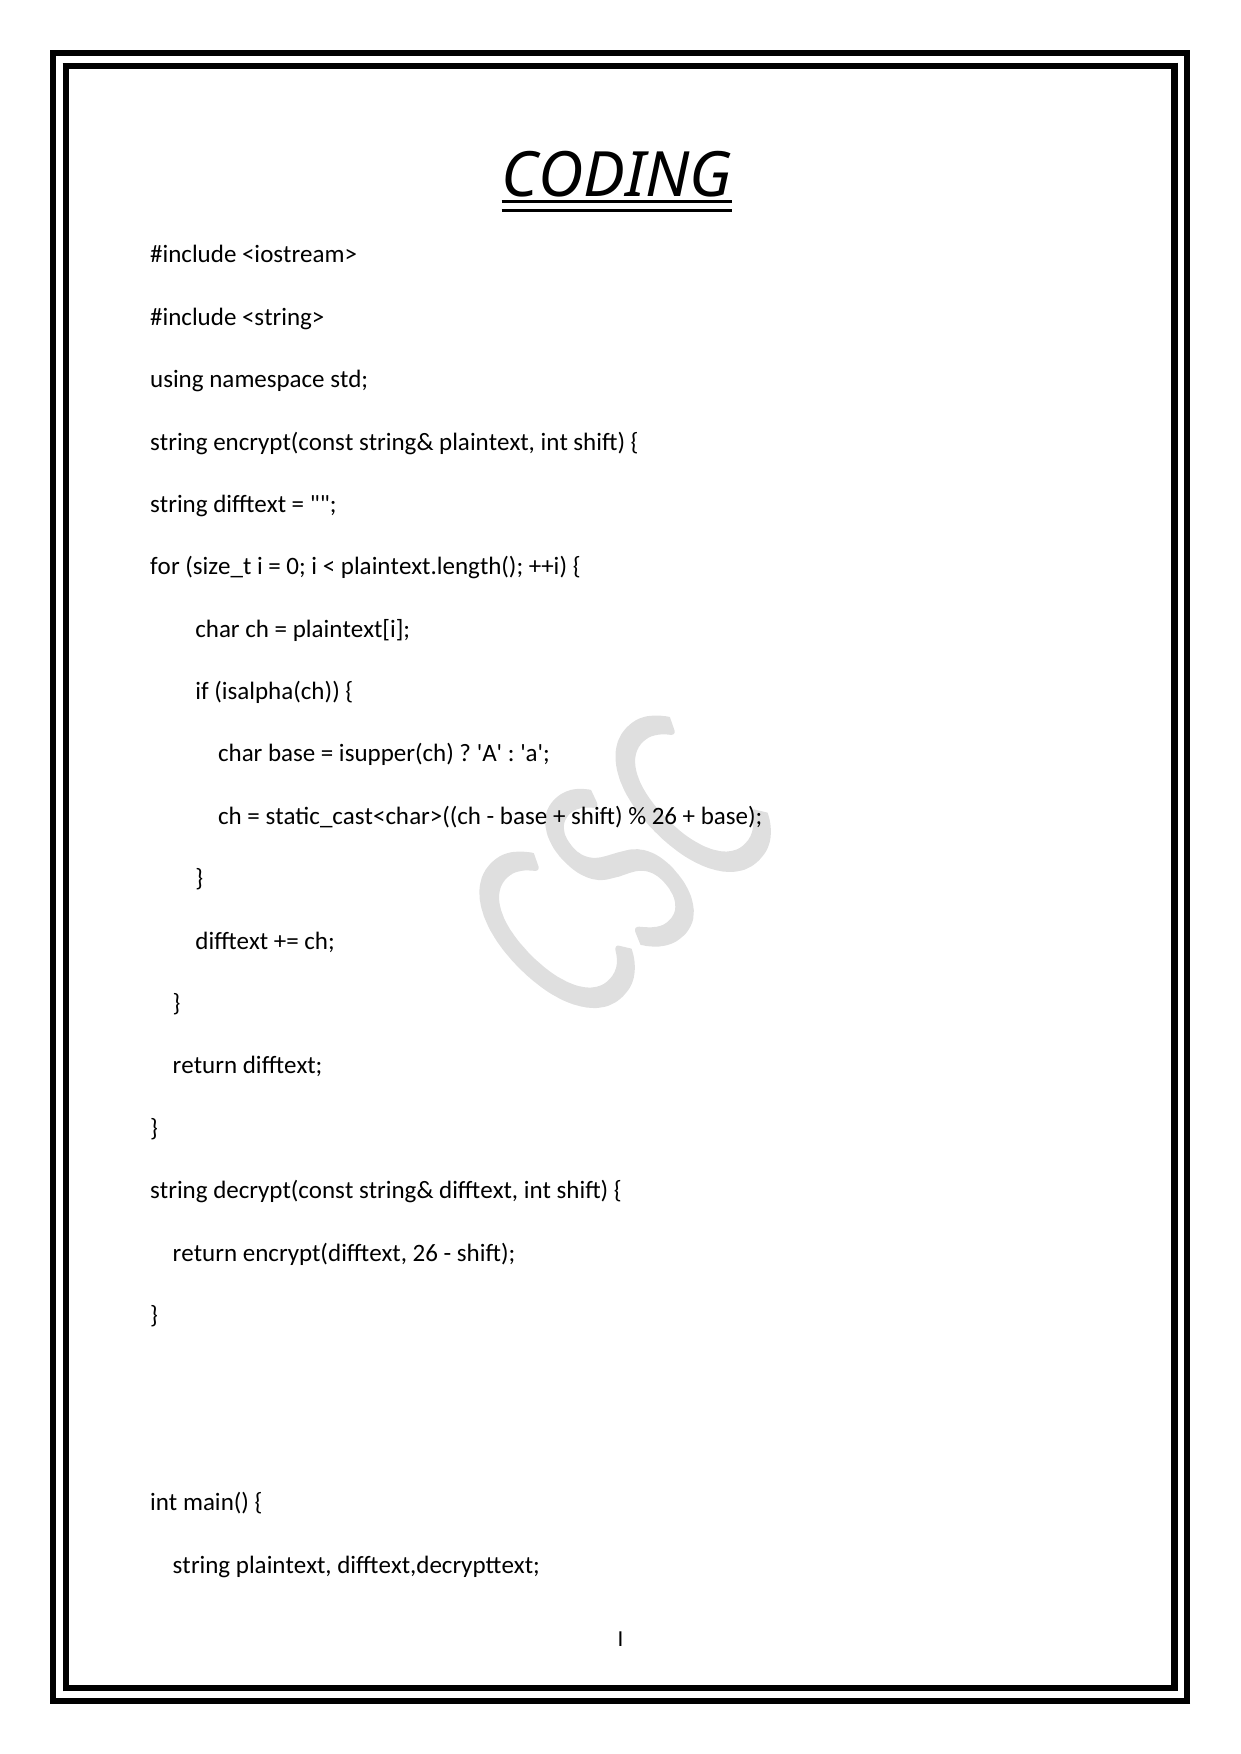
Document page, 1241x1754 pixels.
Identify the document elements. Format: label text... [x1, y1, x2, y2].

text #include <iostream> [150, 238, 1090, 269]
text for (size_t i = 0; i < plaintext.length(); ++i) { [150, 550, 1090, 581]
text char base = isupper(ch) ? 'A' : 'a'; [150, 738, 1090, 768]
text } [150, 1112, 1090, 1142]
text } [150, 1299, 1090, 1330]
text if (isalpha(ch)) { [150, 675, 1090, 706]
text string plaintext, difftext,decrypttext; [150, 1549, 1090, 1579]
text string encrypt(const string& plaintext, int shift) { [150, 426, 1090, 456]
text } [150, 862, 1090, 893]
text char ch = plaintext[i]; [150, 613, 1090, 643]
text #include <string> [150, 301, 1090, 331]
text } [150, 987, 1090, 1018]
text int main() { [150, 1486, 1090, 1517]
text string decrypt(const string& difftext, int shift) { [150, 1174, 1090, 1205]
text string difftext = ""; [150, 488, 1090, 518]
text return encrypt(difftext, 26 - shift); [150, 1237, 1090, 1267]
text return difftext; [150, 1049, 1090, 1080]
text using namespace std; [150, 363, 1090, 394]
text difftext += ch; [150, 925, 1090, 955]
text CODING [150, 130, 1090, 215]
text ch = static_cast<char>((ch - base + shift) % 26 + base); [150, 800, 1090, 831]
